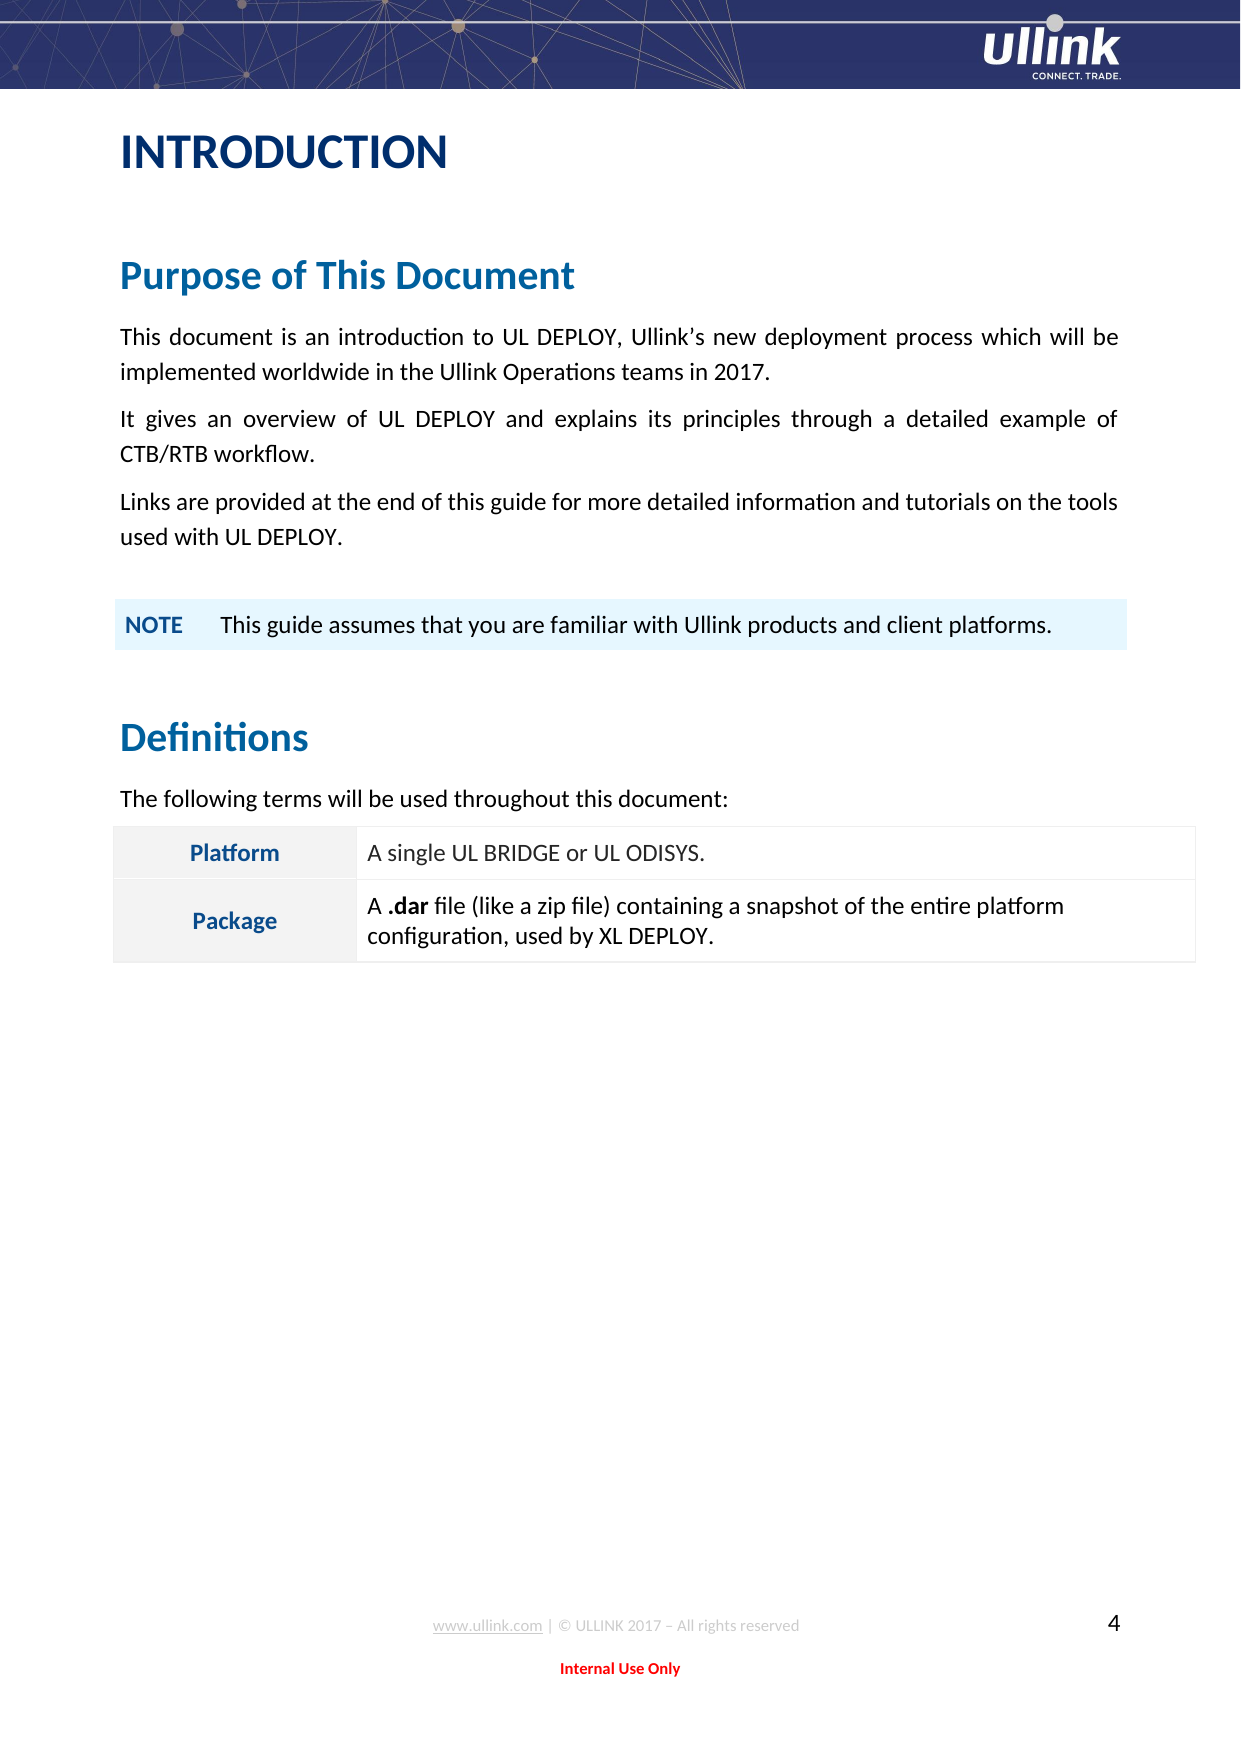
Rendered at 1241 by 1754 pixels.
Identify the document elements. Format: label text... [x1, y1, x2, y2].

text The following terms will be used throughout this document: [120, 783, 1120, 814]
text It gives an overview of UL DEPLOY and explains its principles through a detailed example of CTB/RTB workflow. [120, 403, 1120, 469]
table_cell Package [114, 880, 356, 961]
text Links are provided at the end of this guide for more detailed information and tutorials on the tools used with UL DEPLOY. [120, 486, 1120, 552]
subtitle INTRODUCTION [120, 120, 1120, 181]
table_header NOTE [115, 599, 210, 650]
table_header This guide assumes that you are familiar with Ullink products and client platforms. [210, 599, 1127, 650]
subtitle Purpose of This Document [120, 249, 1120, 300]
table_cell A .dar file (like a zip file) containing a snapshot of the entire platform configuration, used by XL DEPLOY. [357, 880, 1195, 961]
text This document is an introduction to UL DEPLOY, Ullink’s new deployment process which will be implemented worldwide in the Ullink Operations teams in 2017. [120, 321, 1120, 387]
subtitle Definitions [120, 711, 1120, 762]
table_header Platform [114, 827, 356, 878]
picture [0, 0, 1241, 89]
table_header A single UL BRIDGE or UL ODISYS. [357, 827, 1195, 878]
